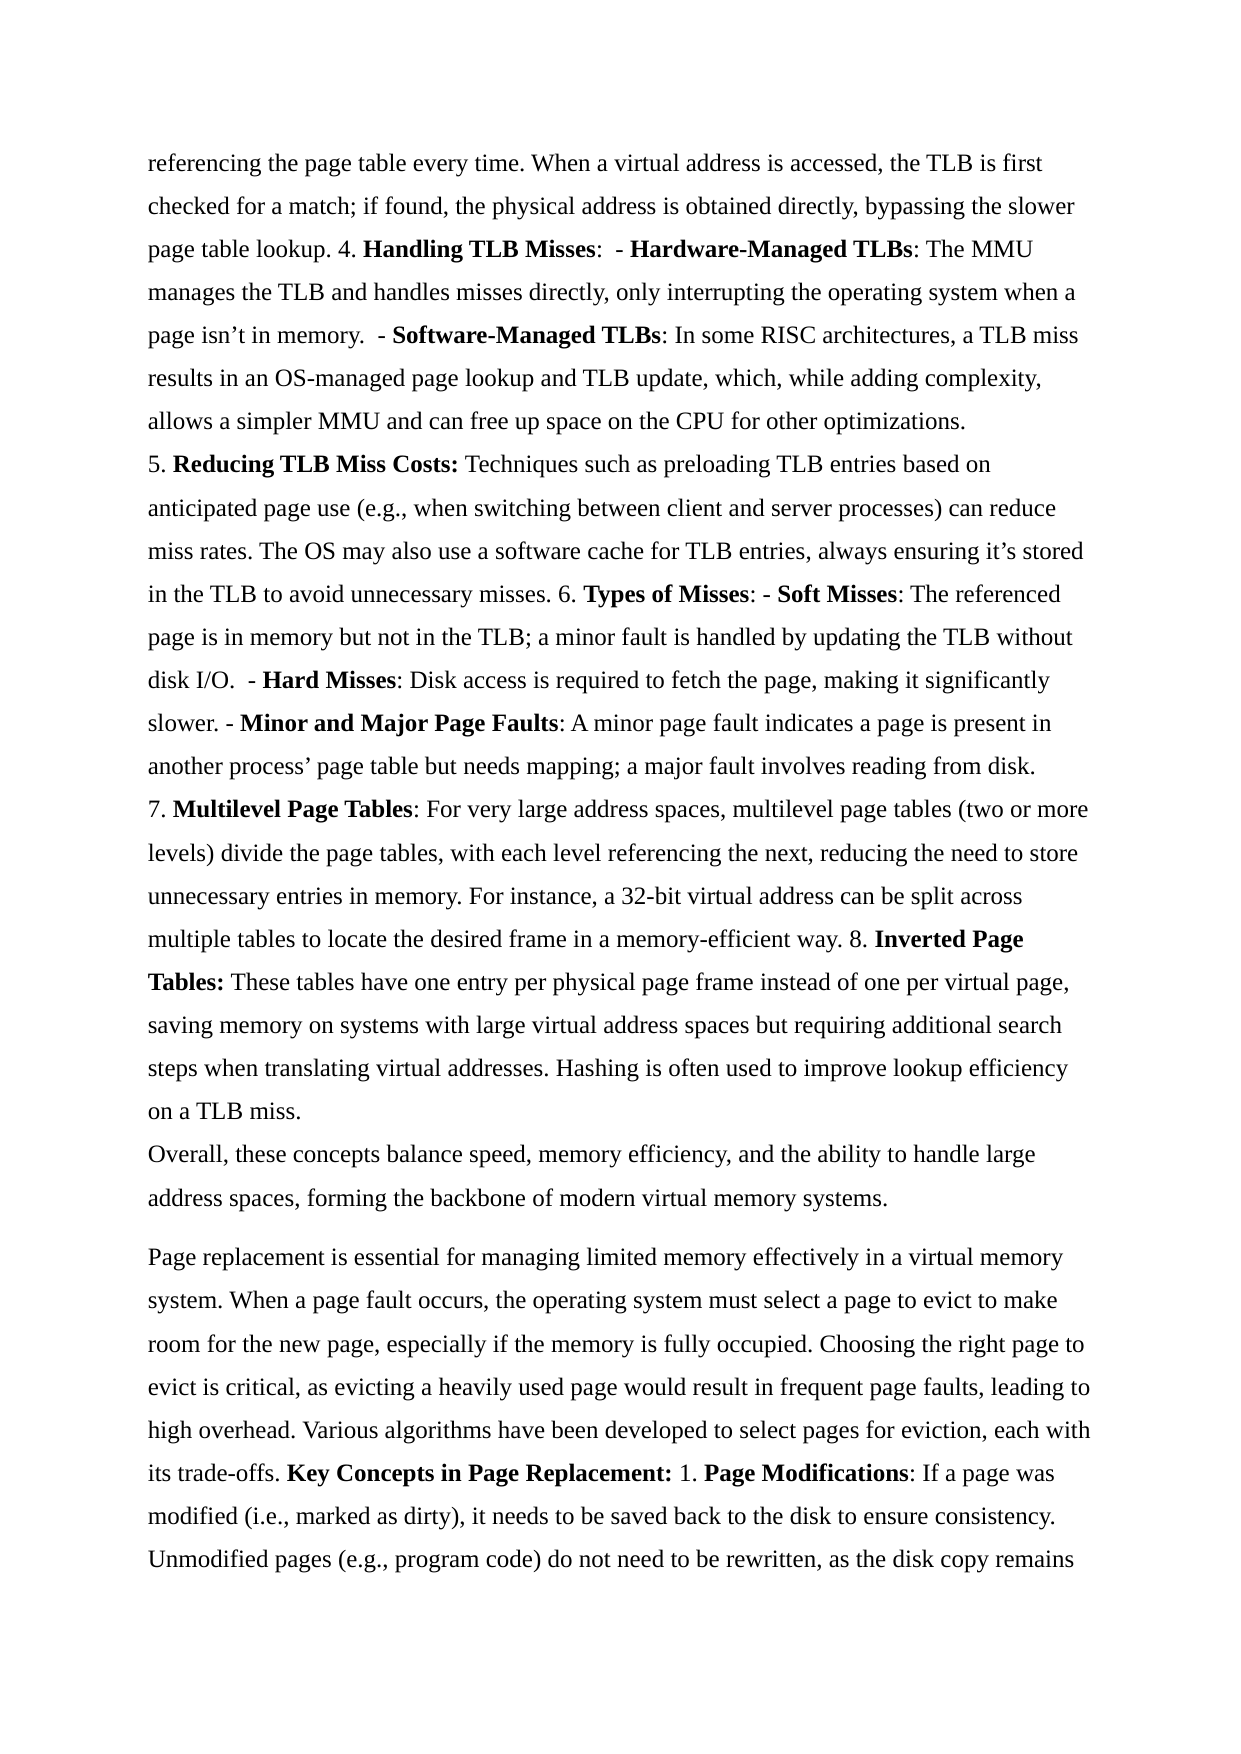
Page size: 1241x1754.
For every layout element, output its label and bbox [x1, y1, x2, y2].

text [148, 1242, 1093, 1573]
text [148, 148, 1093, 1211]
